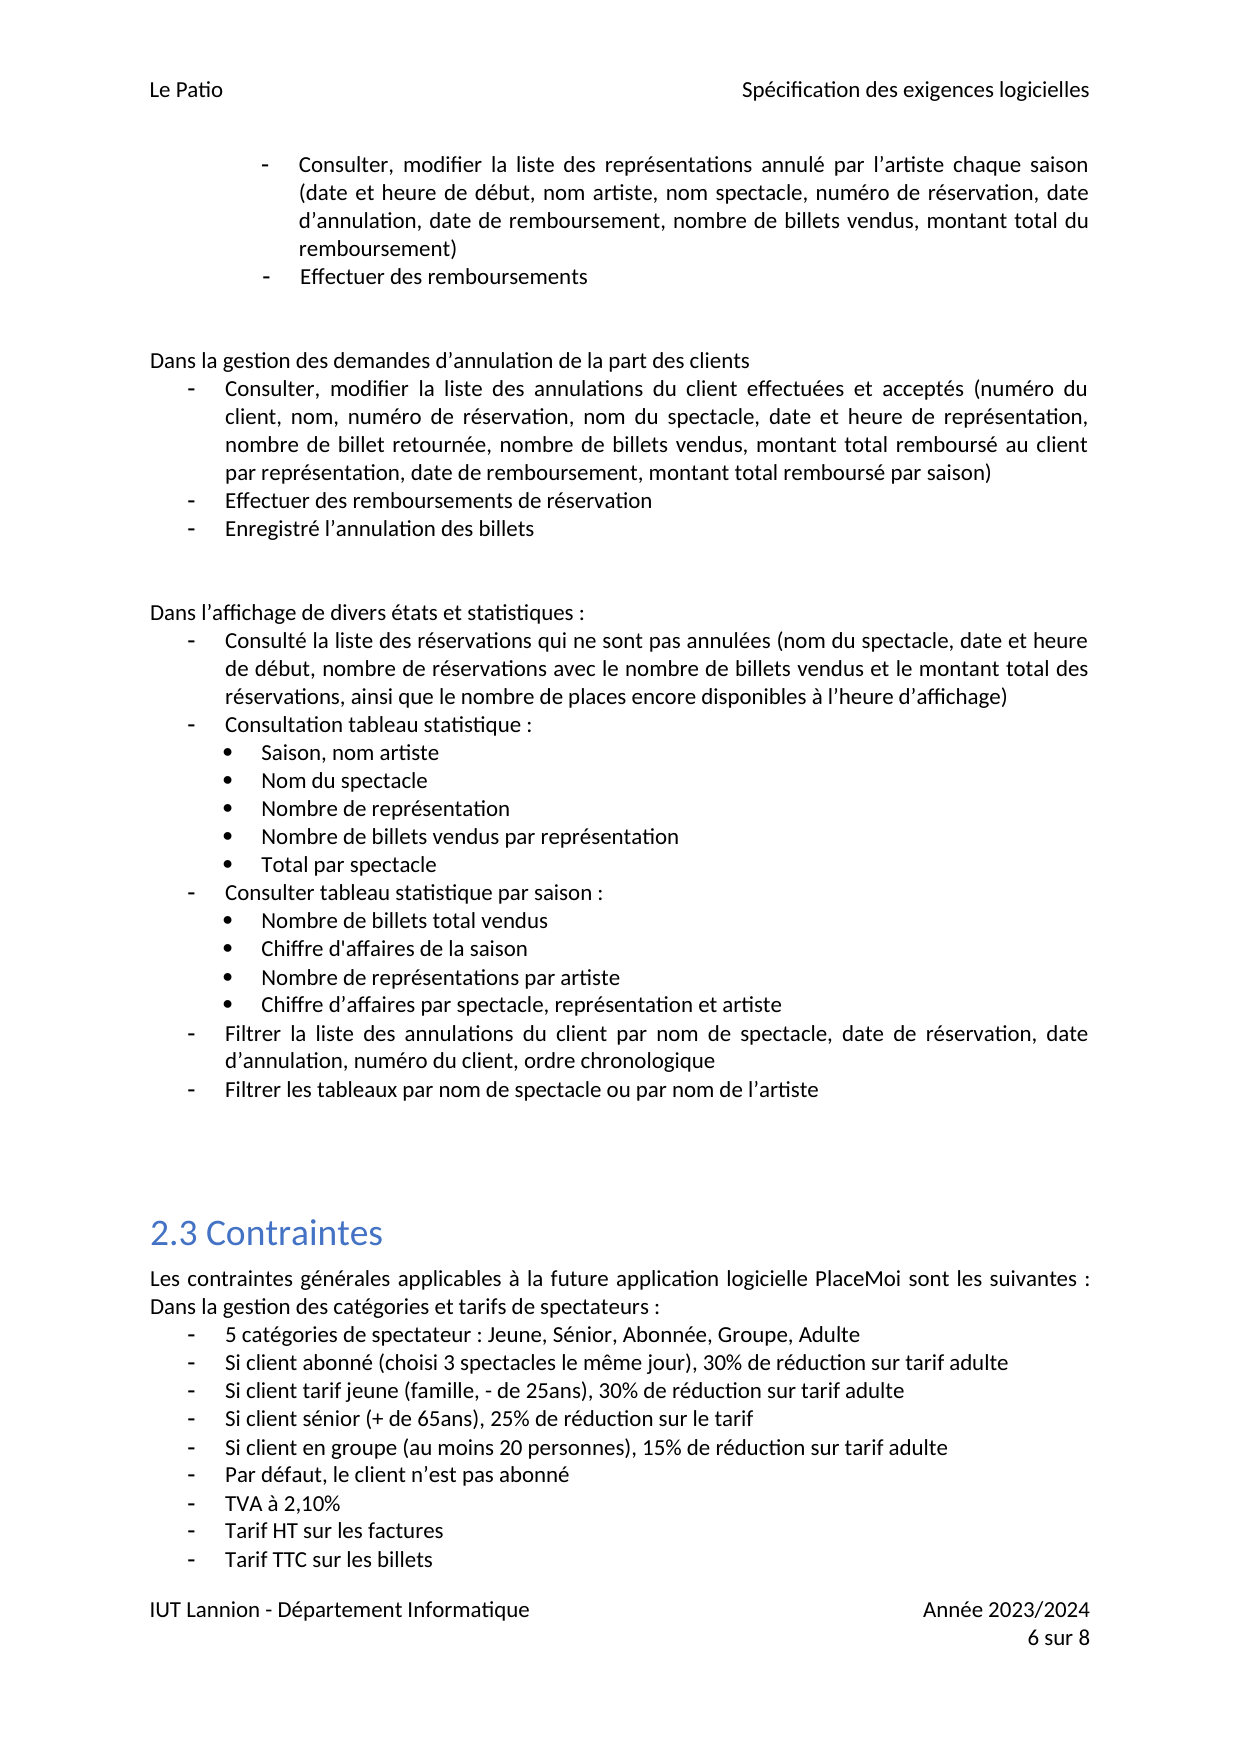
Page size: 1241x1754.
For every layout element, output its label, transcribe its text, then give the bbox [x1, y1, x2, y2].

text Les contraintes générales applicables à la future application logicielle PlaceMoi sont les suivantes : Dans la gestion des catégories et tarifs de spectateurs : [150, 1264, 1090, 1321]
list Si client abonné (choisi 3 spectacles le même jour), 30% de réduction sur tarif adulte [187, 1348, 1090, 1377]
text Dans la gestion des demandes d’annulation de la part des clients [150, 346, 1090, 374]
list Filtrer la liste des annulations du client par nom de spectacle, date de réservation, date d’annulation, numéro du client, ordre chronologique [187, 1019, 1090, 1075]
list Saison, nom artiste [224, 738, 1090, 766]
subtitle 2.3 Contraintes [150, 1209, 1090, 1254]
list Si client sénior (+ de 65ans), 25% de réduction sur le tarif [187, 1404, 1090, 1433]
list Chiffre d’affaires par spectacle, représentation et artiste [224, 991, 1090, 1019]
list 5 catégories de spectateur : Jeune, Sénior, Abonnée, Groupe, Adulte [187, 1321, 1090, 1348]
list Nombre de représentation [224, 794, 1090, 822]
list Enregistré l’annulation des billets [187, 514, 1090, 542]
list Filtrer les tableaux par nom de spectacle ou par nom de l’artiste [187, 1075, 1090, 1103]
list Total par spectacle [224, 851, 1090, 878]
list TVA à 2,10% [187, 1489, 1090, 1517]
list Nombre de représentations par artiste [224, 963, 1090, 991]
list Tarif HT sur les factures [187, 1517, 1090, 1545]
list Si client tarif jeune (famille, - de 25ans), 30% de réduction sur tarif adulte [187, 1377, 1090, 1404]
list Chiffre d'affaires de la saison [224, 934, 1090, 963]
list Consulter, modifier la liste des représentations annulé par l’artiste chaque saison (date et heure de début, nom artiste, nom spectacle, numéro de réservation, date d’annulation, date de remboursement, nombre de billets vendus, montant total du remboursement) [261, 150, 1090, 262]
list Effectuer des remboursements [262, 262, 1090, 290]
list Consulté la liste des réservations qui ne sont pas annulées (nom du spectacle, date et heure de début, nombre de réservations avec le nombre de billets vendus et le montant total des réservations, ainsi que le nombre de places encore disponibles à l’heure d’affichage) [187, 626, 1090, 710]
list Consulter, modifier la liste des annulations du client effectuées et acceptés (numéro du client, nom, numéro de réservation, nom du spectacle, date et heure de représentation, nombre de billet retournée, nombre de billets vendus, montant total remboursé au client par représentation, date de remboursement, montant total remboursé par saison) [187, 374, 1090, 486]
text Dans l’affichage de divers états et statistiques : [150, 598, 1090, 626]
list Effectuer des remboursements de réservation [187, 486, 1090, 514]
list Consultation tableau statistique : [187, 710, 1090, 738]
list Si client en groupe (au moins 20 personnes), 15% de réduction sur tarif adulte [187, 1433, 1090, 1461]
list Consulter tableau statistique par saison : [187, 878, 1090, 907]
list Nom du spectacle [224, 766, 1090, 794]
list Tarif TTC sur les billets [187, 1545, 1090, 1573]
list Par défaut, le client n’est pas abonné [187, 1461, 1090, 1489]
list Nombre de billets vendus par représentation [224, 822, 1090, 851]
list Nombre de billets total vendus [224, 907, 1090, 934]
